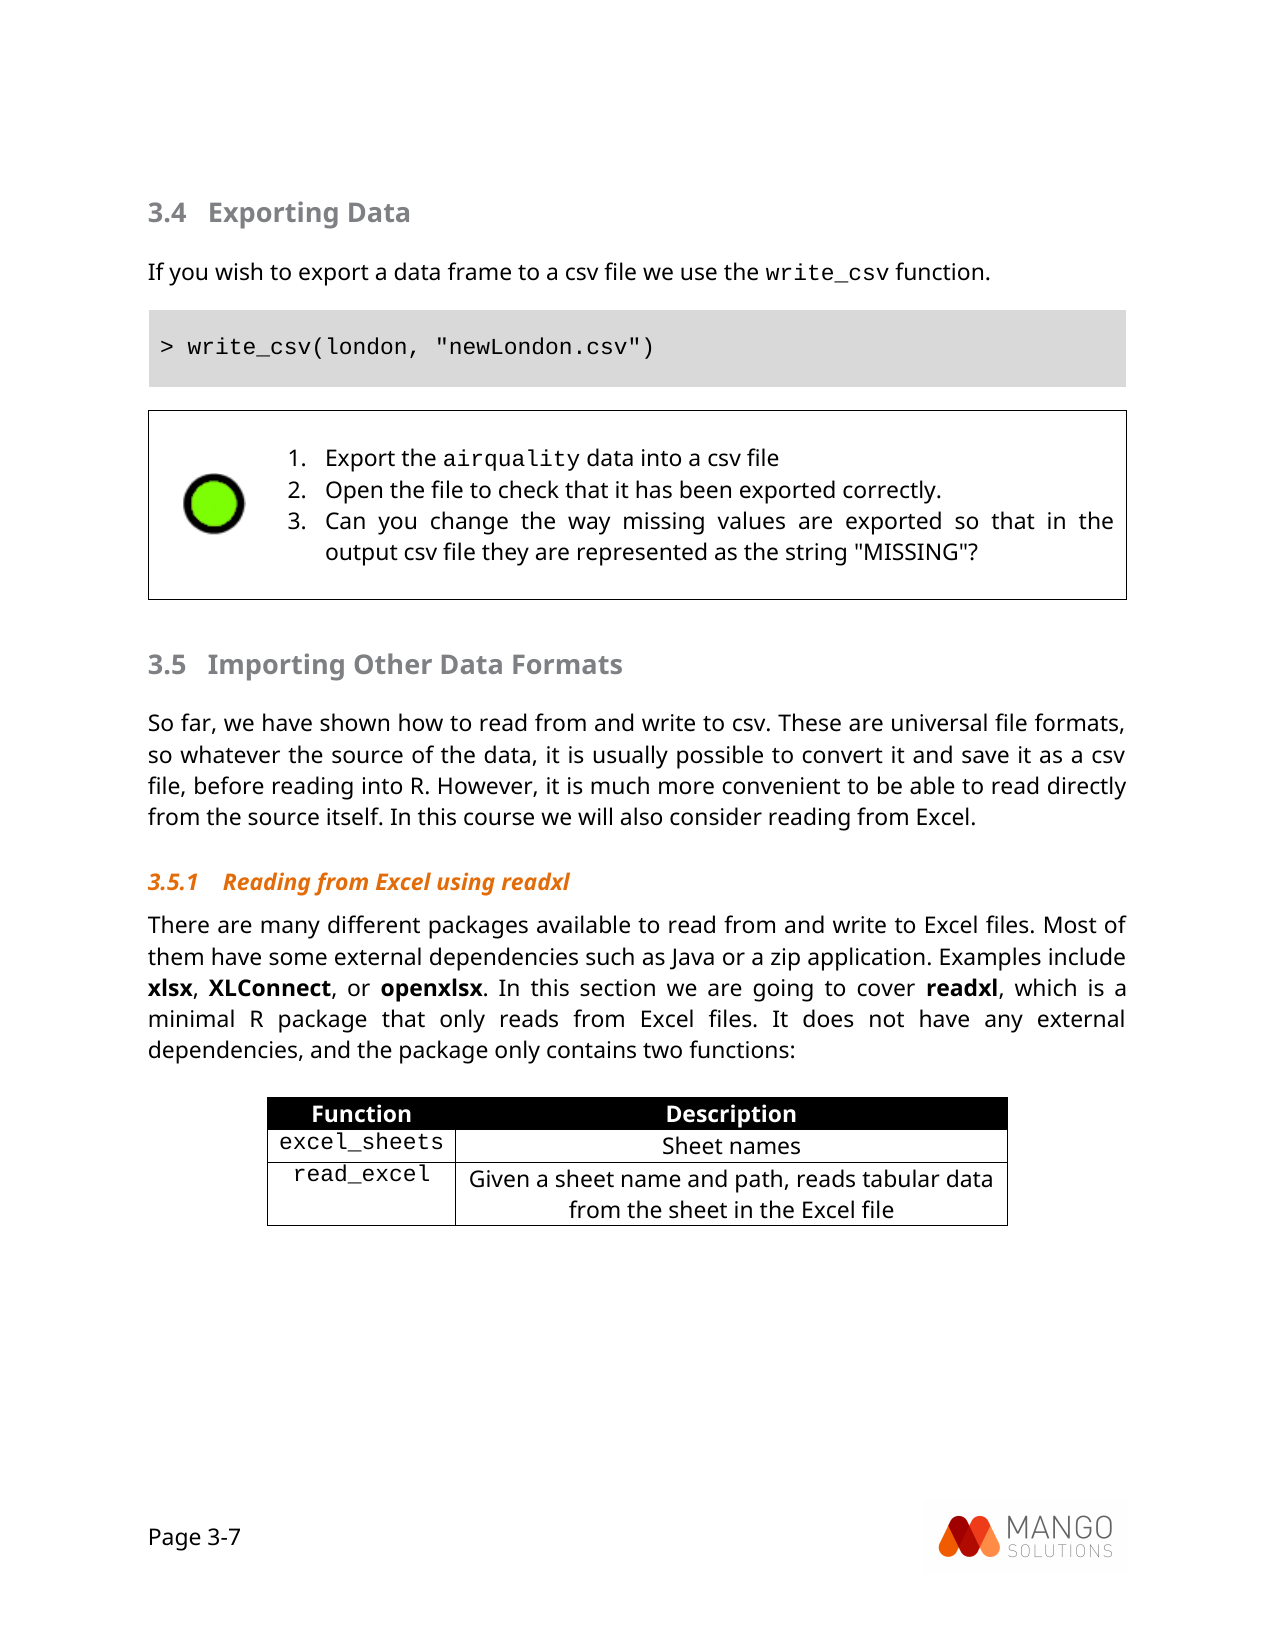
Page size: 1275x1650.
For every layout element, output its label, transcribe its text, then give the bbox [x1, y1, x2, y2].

subtitle Importing Other Data Formats [148, 646, 1127, 682]
text So far, we have shown how to read from and write to csv. These are universal file formats, so whatever the source of the data, it is usually possible to convert it and save it as a csv file, before reading into R. However, it is much more convenient to be able to read directly from the source itself. In this course we will also consider reading from Excel. [148, 707, 1127, 832]
table_header > write_csv(london, "newLondon.csv") [149, 310, 1126, 387]
subtitle Exporting Data [148, 193, 1127, 230]
picture [182, 473, 246, 536]
subtitle Reading from Excel using readxl [148, 866, 1127, 897]
text There are many different packages available to read from and write to Excel files. Most of them have some external dependencies such as Java or a zip application. Examples include xlsx, XLConnect, or openxlsx. In this section we are going to cover readxl, which is a minimal R package that only reads from Excel files. It does not have any external dependencies, and the package only contains two functions: [148, 909, 1127, 1066]
picture [922, 1499, 1128, 1574]
table_cell excel_sheets [268, 1130, 455, 1162]
table_header [149, 411, 279, 599]
table_cell Sheet names [456, 1130, 1007, 1162]
table_cell read_excel [268, 1163, 455, 1225]
table_header Export the airquality data into a csv file Open the file to check that it has been exported correctly. Can you change the way missing values are exported so that in the output csv file they are represented as the string "MISSING"? [279, 411, 1126, 599]
table_header Function [268, 1098, 455, 1129]
table_header Description [456, 1098, 1007, 1129]
table_cell Given a sheet name and path, reads tabular data from the sheet in the Excel file [456, 1163, 1007, 1225]
text If you wish to export a data frame to a csv file we use the write_csv function. [148, 255, 1127, 287]
